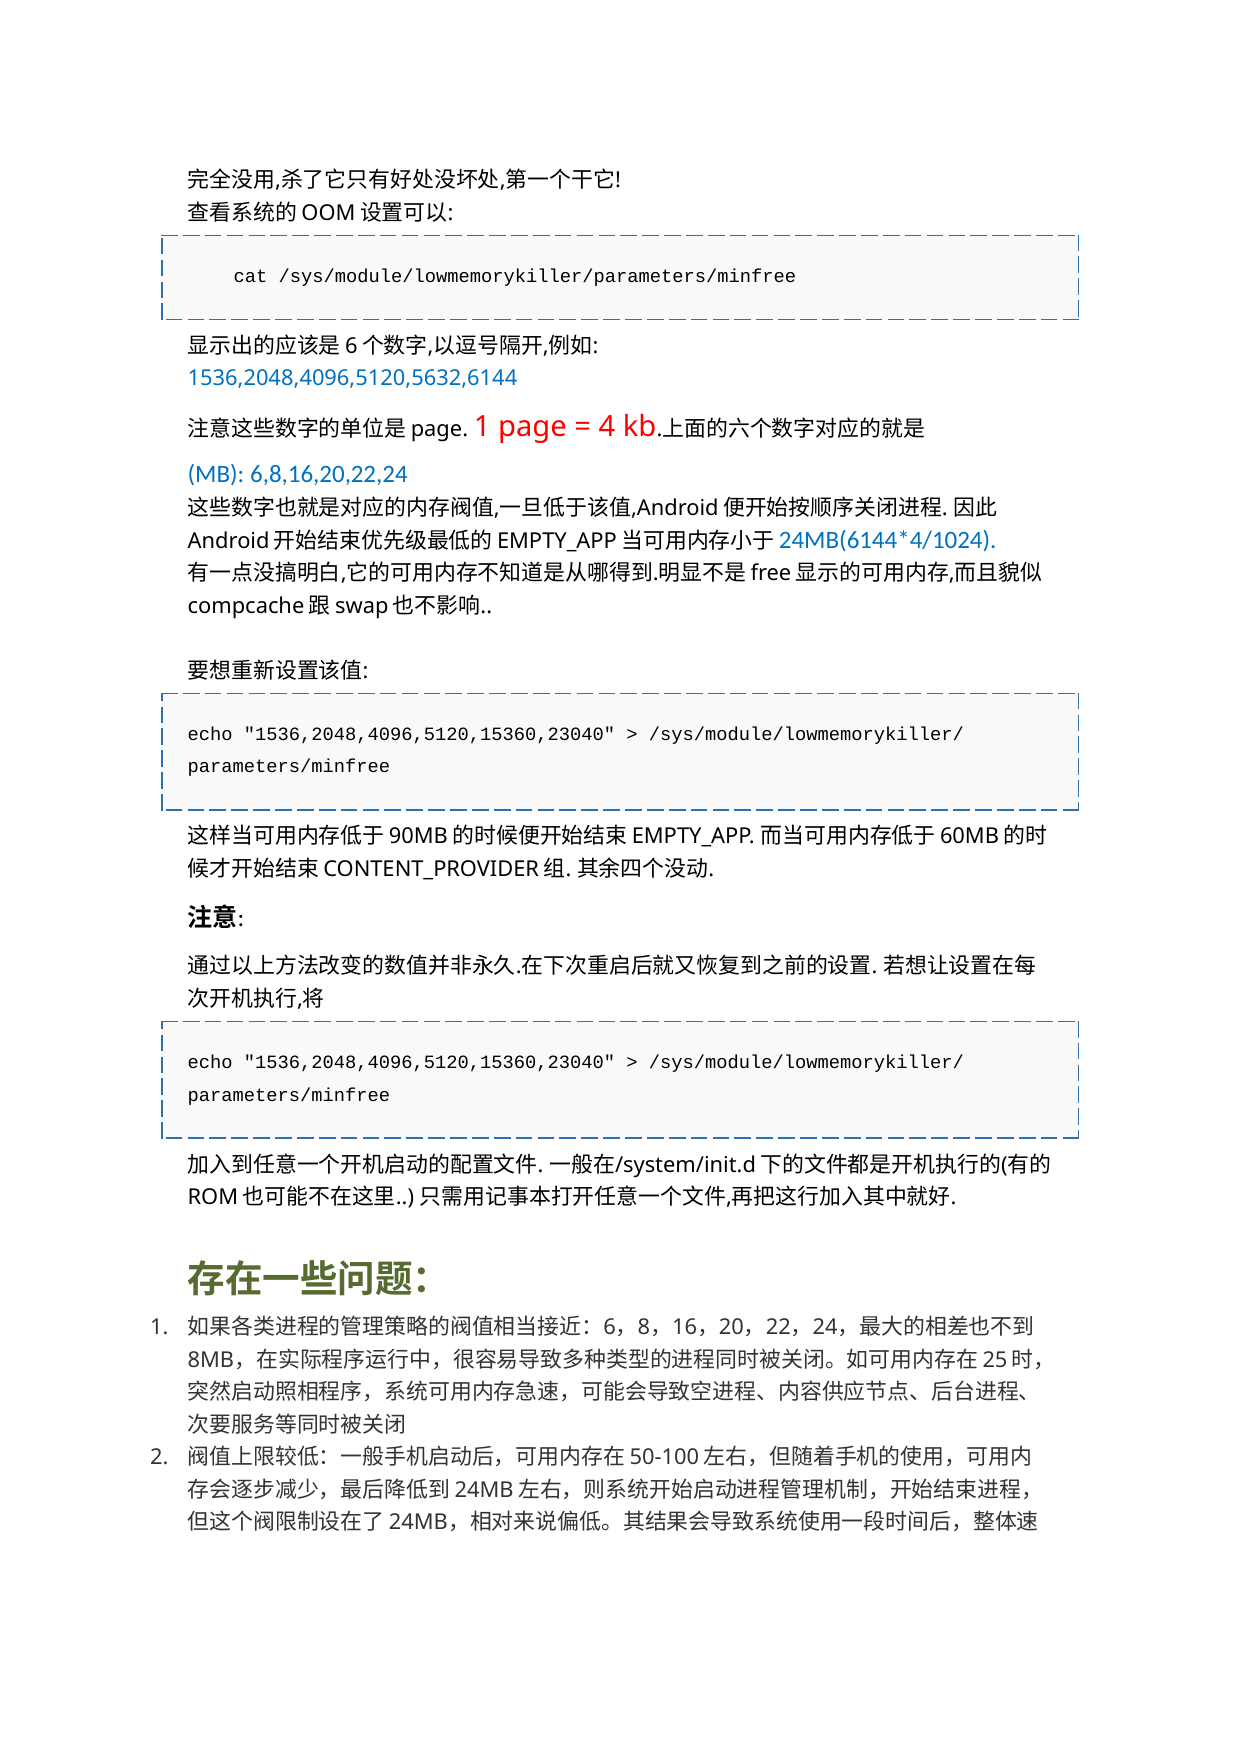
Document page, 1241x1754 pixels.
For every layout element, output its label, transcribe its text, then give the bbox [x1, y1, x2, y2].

text 存在一些问题： [187, 1244, 1053, 1309]
text 完全没用,杀了它只有好处没坏处,第一个干它! 查看系统的OOM设置可以: [187, 162, 1053, 227]
text echo "1536,2048,4096,5120,15360,23040" > /sys/module/lowmemorykiller/parameters/minfree [161, 693, 1079, 811]
text 显示出的应该是6个数字,以逗号隔开,例如: 1536,2048,4096,5120,5632,6144 [187, 328, 1053, 393]
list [150, 1439, 1053, 1536]
text 这样当可用内存低于90MB的时候便开始结束EMPTY_APP. 而当可用内存低于60MB的时候才开始结束CONTENT_PROVIDER组. 其余四个没动. 注意: 通过以上方法改变的数值并非永久.在下次重启后就又恢复到之前的设置. 若想让设置在每次开机执行,将 [187, 818, 1053, 1013]
text 注意这些数字的单位是page. 1 page = 4 kb.上面的六个数字对应的就是(MB): 6,8,16,20,22,24 这些数字也就是对应的内存阀值,一旦低于该值,Android便开始按顺序关闭进程. 因此Android开始结束优先级最低的EMPTY_APP当可用内存小于24MB(6144*4/1024). 有一点没搞明白,它的可用内存不知道是从哪得到.明显不是free显示的可用内存,而且貌似compcache跟swap也不影响.. 要想重新设置该值: [187, 393, 1053, 685]
list 如果各类进程的管理策略的阀值相当接近：6，8，16，20，22，24，最大的相差也不到8MB，在实际程序运行中，很容易导致多种类型的进程同时被关闭。如可用内存在25时，突然启动照相程序，系统可用内存急速，可能会导致空进程、内容供应节点、后台进程、次要服务等同时被关闭 [150, 1309, 1053, 1439]
text echo "1536,2048,4096,5120,15360,23040" > /sys/module/lowmemorykiller/parameters/minfree [161, 1021, 1079, 1139]
text 加入到任意一个开机启动的配置文件. 一般在/system/init.d下的文件都是开机执行的(有的ROM也可能不在这里..) 只需用记事本打开任意一个文件,再把这行加入其中就好. [187, 1146, 1053, 1211]
text cat /sys/module/lowmemorykiller/parameters/minfree [161, 234, 1079, 320]
